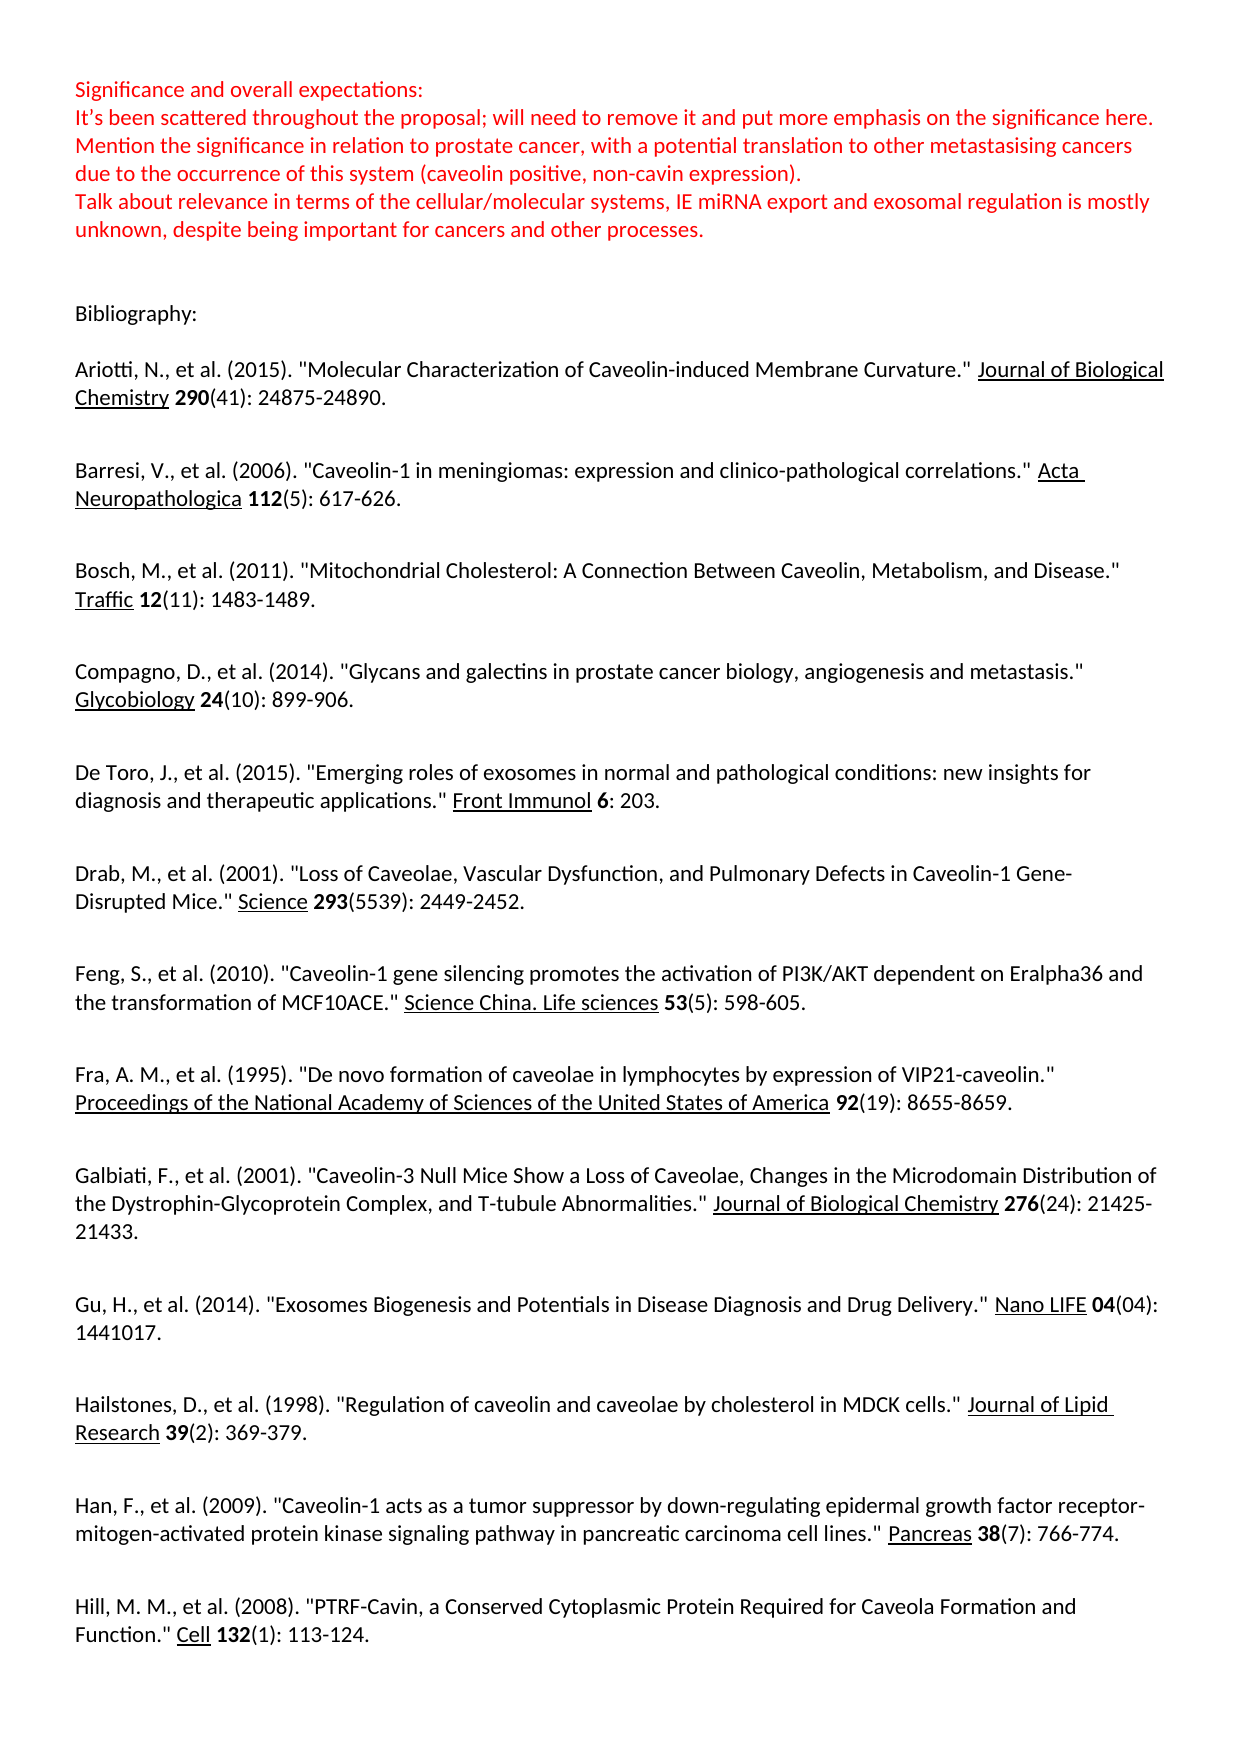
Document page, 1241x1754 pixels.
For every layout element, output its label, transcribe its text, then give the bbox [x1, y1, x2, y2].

text Bosch, M., et al. (2011). "Mitochondrial Cholesterol: A Connection Between Caveolin, Metabolism, and Disease." Traffic 12(11): 1483-1489. [75, 557, 1165, 613]
text Talk about relevance in terms of the cellular/molecular systems, IE miRNA export and exosomal regulation is mostly unknown, despite being important for cancers and other processes. [75, 187, 1165, 243]
text Significance and overall expectations: [75, 75, 1165, 103]
text Barresi, V., et al. (2006). "Caveolin-1 in meningiomas: expression and clinico-pathological correlations." Acta Neuropathologica 112(5): 617-626. [75, 456, 1165, 512]
text Fra, A. M., et al. (1995). "De novo formation of caveolae in lymphocytes by expression of VIP21-caveolin." Proceedings of the National Academy of Sciences of the United States of America 92(19): 8655-8659. [75, 1060, 1165, 1116]
text It’s been scattered throughout the proposal; will need to remove it and put more emphasis on the significance here. [75, 103, 1165, 131]
text Ariotti, N., et al. (2015). "Molecular Characterization of Caveolin-induced Membrane Curvature." Journal of Biological Chemistry 290(41): 24875-24890. [75, 355, 1165, 411]
text Compagno, D., et al. (2014). "Glycans and galectins in prostate cancer biology, angiogenesis and metastasis." Glycobiology 24(10): 899-906. [75, 657, 1165, 713]
text Gu, H., et al. (2014). "Exosomes Biogenesis and Potentials in Disease Diagnosis and Drug Delivery." Nano LIFE 04(04): 1441017. [75, 1290, 1165, 1346]
text Drab, M., et al. (2001). "Loss of Caveolae, Vascular Dysfunction, and Pulmonary Defects in Caveolin-1 Gene-Disrupted Mice." Science 293(5539): 2449-2452. [75, 859, 1165, 915]
text Han, F., et al. (2009). "Caveolin-1 acts as a tumor suppressor by down-regulating epidermal growth factor receptor-mitogen-activated protein kinase signaling pathway in pancreatic carcinoma cell lines." Pancreas 38(7): 766-774. [75, 1491, 1165, 1547]
text Hill, M. M., et al. (2008). "PTRF-Cavin, a Conserved Cytoplasmic Protein Required for Caveola Formation and Function." Cell 132(1): 113-124. [75, 1592, 1165, 1648]
text Mention the significance in relation to prostate cancer, with a potential translation to other metastasising cancers due to the occurrence of this system (caveolin positive, non-cavin expression). [75, 131, 1165, 187]
text Hailstones, D., et al. (1998). "Regulation of caveolin and caveolae by cholesterol in MDCK cells." Journal of Lipid Research 39(2): 369-379. [75, 1391, 1165, 1447]
text Bibliography: [75, 299, 1165, 327]
text Feng, S., et al. (2010). "Caveolin-1 gene silencing promotes the activation of PI3K/AKT dependent on Eralpha36 and the transformation of MCF10ACE." Science China. Life sciences 53(5): 598-605. [75, 959, 1165, 1016]
text De Toro, J., et al. (2015). "Emerging roles of exosomes in normal and pathological conditions: new insights for diagnosis and therapeutic applications." Front Immunol 6: 203. [75, 758, 1165, 814]
